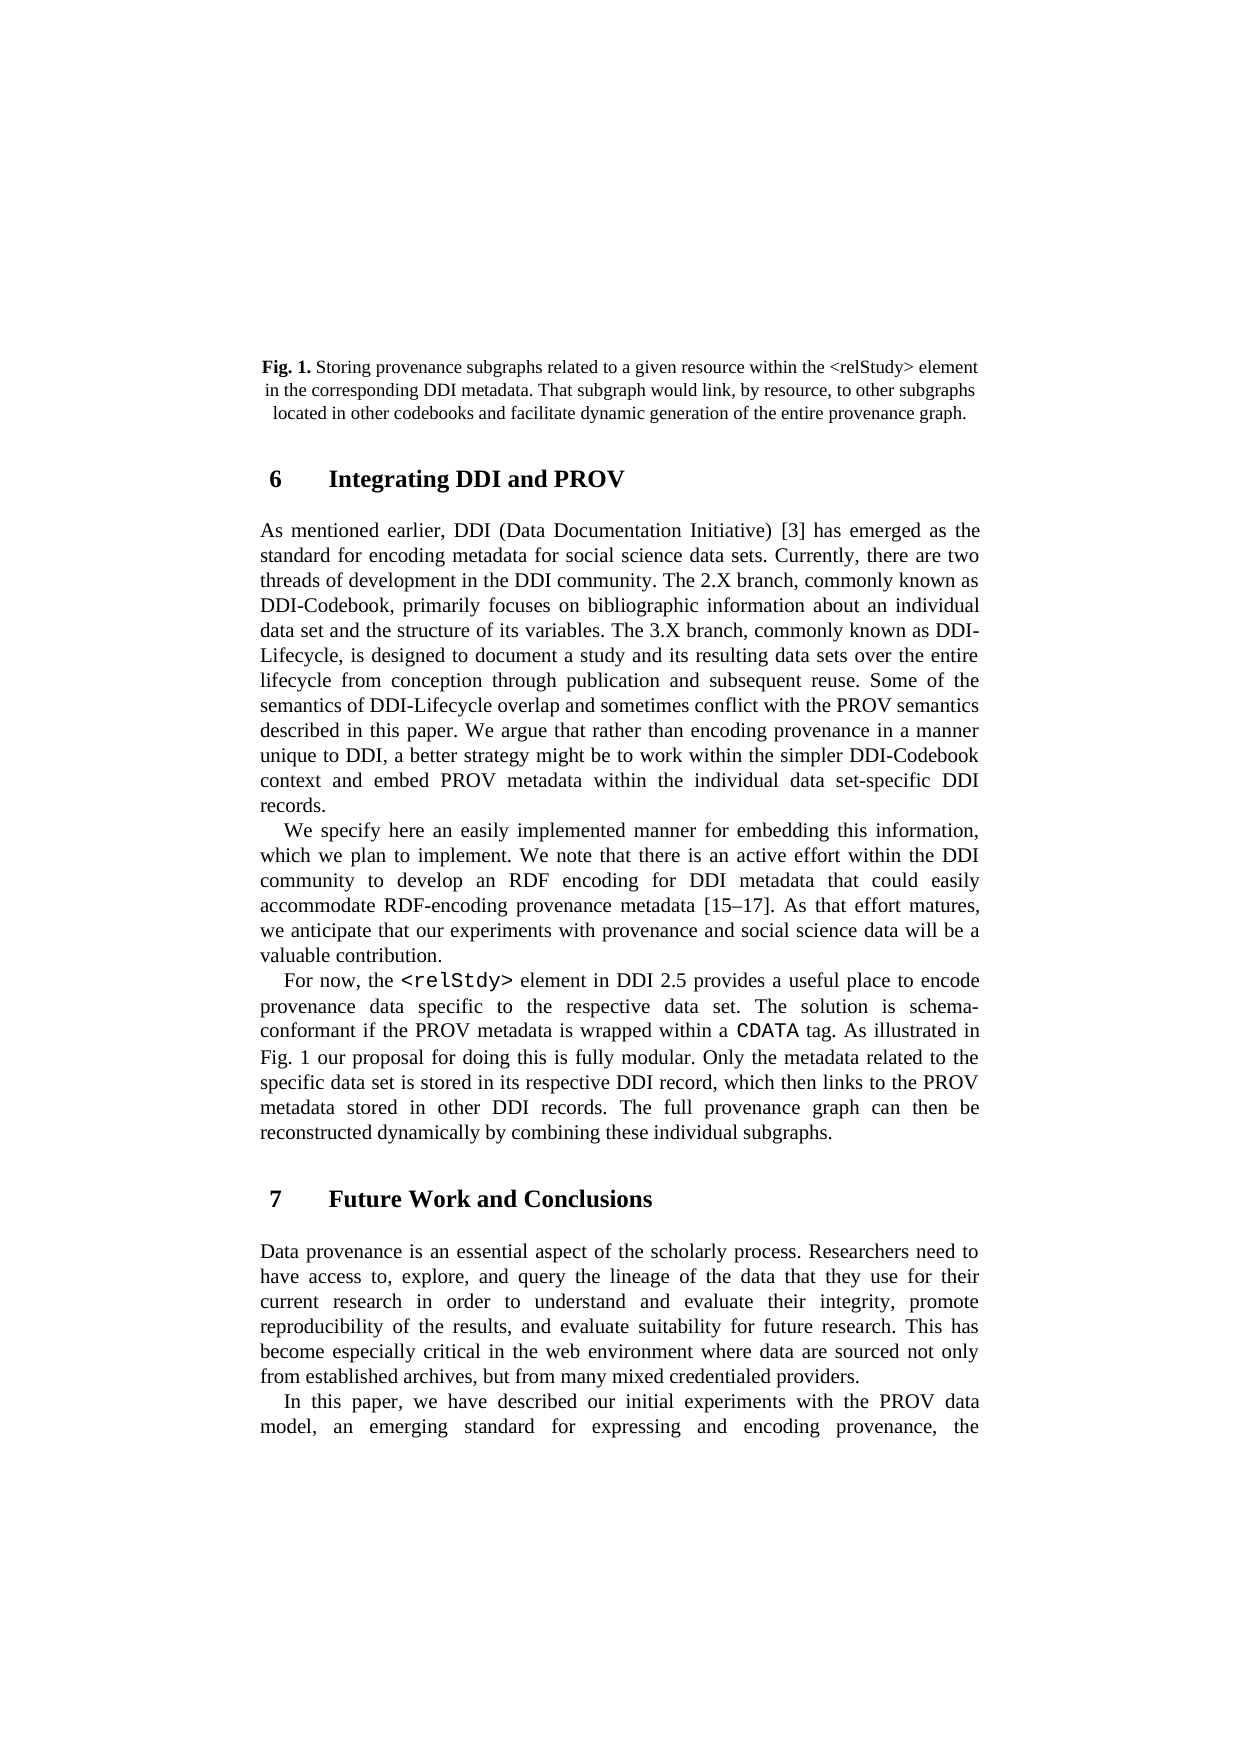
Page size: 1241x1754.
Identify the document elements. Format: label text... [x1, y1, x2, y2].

text As mentioned earlier, DDI (Data Documentation Initiative) [3] has emerged as the standard for encoding metadata for social science data sets. Currently, there are two threads of development in the DDI community. The 2.X branch, commonly known as DDI-Codebook, primarily focuses on bibliographic information about an individual data set and the structure of its variables. The 3.X branch, commonly known as DDI-Lifecycle, is designed to document a study and its resulting data sets over the entire lifecycle from conception through publication and subsequent reuse. Some of the semantics of DDI-Lifecycle overlap and sometimes conflict with the PROV semantics described in this paper. We argue that rather than encoding provenance in a manner unique to DDI, a better strategy might be to work within the simpler DDI-Codebook context and embed PROV metadata within the individual data set-specific DDI records. [260, 517, 980, 817]
subtitle Integrating DDI and PROV [269, 461, 980, 492]
text Fig. 7. Storing provenance subgraphs related to a given resource within the <relStudy> element in the corresponding DDI metadata. That subgraph would link, by resource, to other subgraphs located in other codebooks and facilitate dynamic generation of the entire provenance graph. [260, 355, 980, 424]
text For now, the <relStdy> element in DDI 2.5 provides a useful place to encode provenance data specific to the respective data set. The solution is schema-conformant if the PROV metadata is wrapped within a CDATA tag. As illustrated in Fig. 7 our proposal for doing this is fully modular. Only the metadata related to the specific data set is stored in its respective DDI record, which then links to the PROV metadata stored in other DDI records. The full provenance graph can then be reconstructed dynamically by combining these individual subgraphs. [260, 967, 980, 1144]
text Data provenance is an essential aspect of the scholarly process. Researchers need to have access to, explore, and query the lineage of the data that they use for their current research in order to understand and evaluate their integrity, promote reproducibility of the results, and evaluate suitability for future research. This has become especially critical in the web environment where data are sourced not only from established archives, but from many mixed credentialed providers. [260, 1238, 980, 1388]
text We specify here an easily implemented manner for embedding this information, which we plan to implement. We note that there is an active effort within the DDI community to develop an RDF encoding for DDI metadata that could easily accommodate RDF-encoding provenance metadata [15–17]. As that effort matures, we anticipate that our experiments with provenance and social science data will be a valuable contribution. [260, 817, 980, 967]
subtitle Future Work and Conclusions [269, 1181, 980, 1213]
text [260, 1388, 980, 1438]
